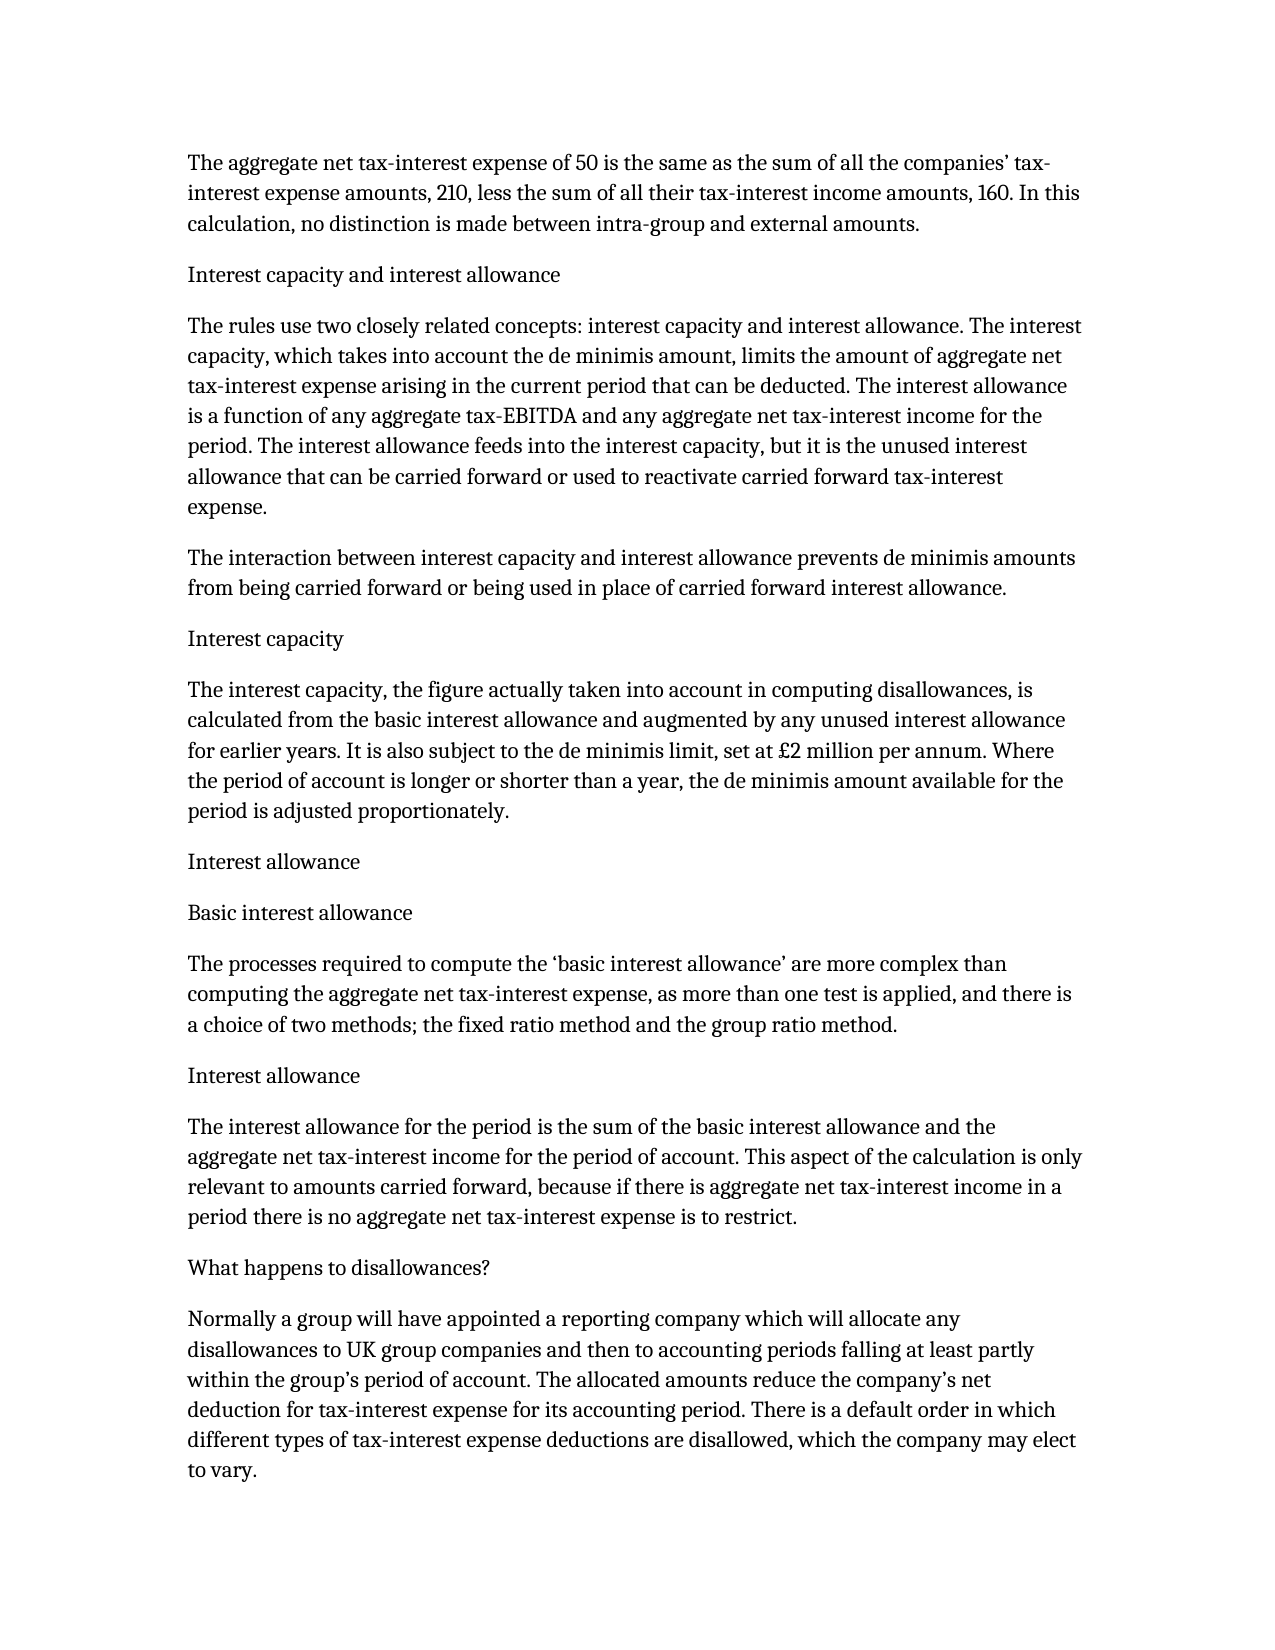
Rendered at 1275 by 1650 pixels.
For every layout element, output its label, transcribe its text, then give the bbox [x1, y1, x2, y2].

text Interest capacity [187, 626, 1087, 652]
text The interest allowance for the period is the sum of the basic interest allowance and the aggregate net tax-interest income for the period of account. This aspect of the calculation is only relevant to amounts carried forward, because if there is aggregate net tax-interest income in a period there is no aggregate net tax-interest expense is to restrict. [187, 1113, 1087, 1231]
text The processes required to compute the ‘basic interest allowance’ are more complex than computing the aggregate net tax-interest expense, as more than one test is applied, and there is a choice of two methods; the fixed ratio method and the group ratio method. [187, 951, 1087, 1038]
text The rules use two closely related concepts: interest capacity and interest allowance. The interest capacity, which takes into account the de minimis amount, limits the amount of aggregate net tax-interest expense arising in the current period that can be deducted. The interest allowance is a function of any aggregate tax-EBITDA and any aggregate net tax-interest income for the period. The interest allowance feeds into the interest capacity, but it is the unused interest allowance that can be carried forward or used to reactivate carried forward tax-interest expense. [187, 312, 1087, 520]
text Interest allowance [187, 1062, 1087, 1089]
text Interest capacity and interest allowance [187, 261, 1087, 288]
text The interaction between interest capacity and interest allowance prevents de minimis amounts from being carried forward or being used in place of carried forward interest allowance. [187, 545, 1087, 601]
text The interest capacity, the figure actually taken into account in computing disallowances, is calculated from the basic interest allowance and augmented by any unused interest allowance for earlier years. It is also subject to the de minimis limit, set at £2 million per annum. Where the period of account is longer or shorter than a year, the de minimis amount available for the period is adjusted proportionately. [187, 677, 1087, 824]
text The aggregate net tax-interest expense of 50 is the same as the sum of all the companies’ tax-interest expense amounts, 210, less the sum of all their tax-interest income amounts, 160. In this calculation, no distinction is made between intra-group and external amounts. [187, 150, 1087, 237]
text What happens to disallowances? [187, 1255, 1087, 1282]
text Basic interest allowance [187, 900, 1087, 926]
text Interest allowance [187, 849, 1087, 875]
text Normally a group will have appointed a reporting company which will allocate any disallowances to UK group companies and then to accounting periods falling at least partly within the group’s period of account. The allocated amounts reduce the company’s net deduction for tax-interest expense for its accounting period. There is a default order in which different types of tax-interest expense deductions are disallowed, which the company may elect to vary. [187, 1306, 1087, 1484]
